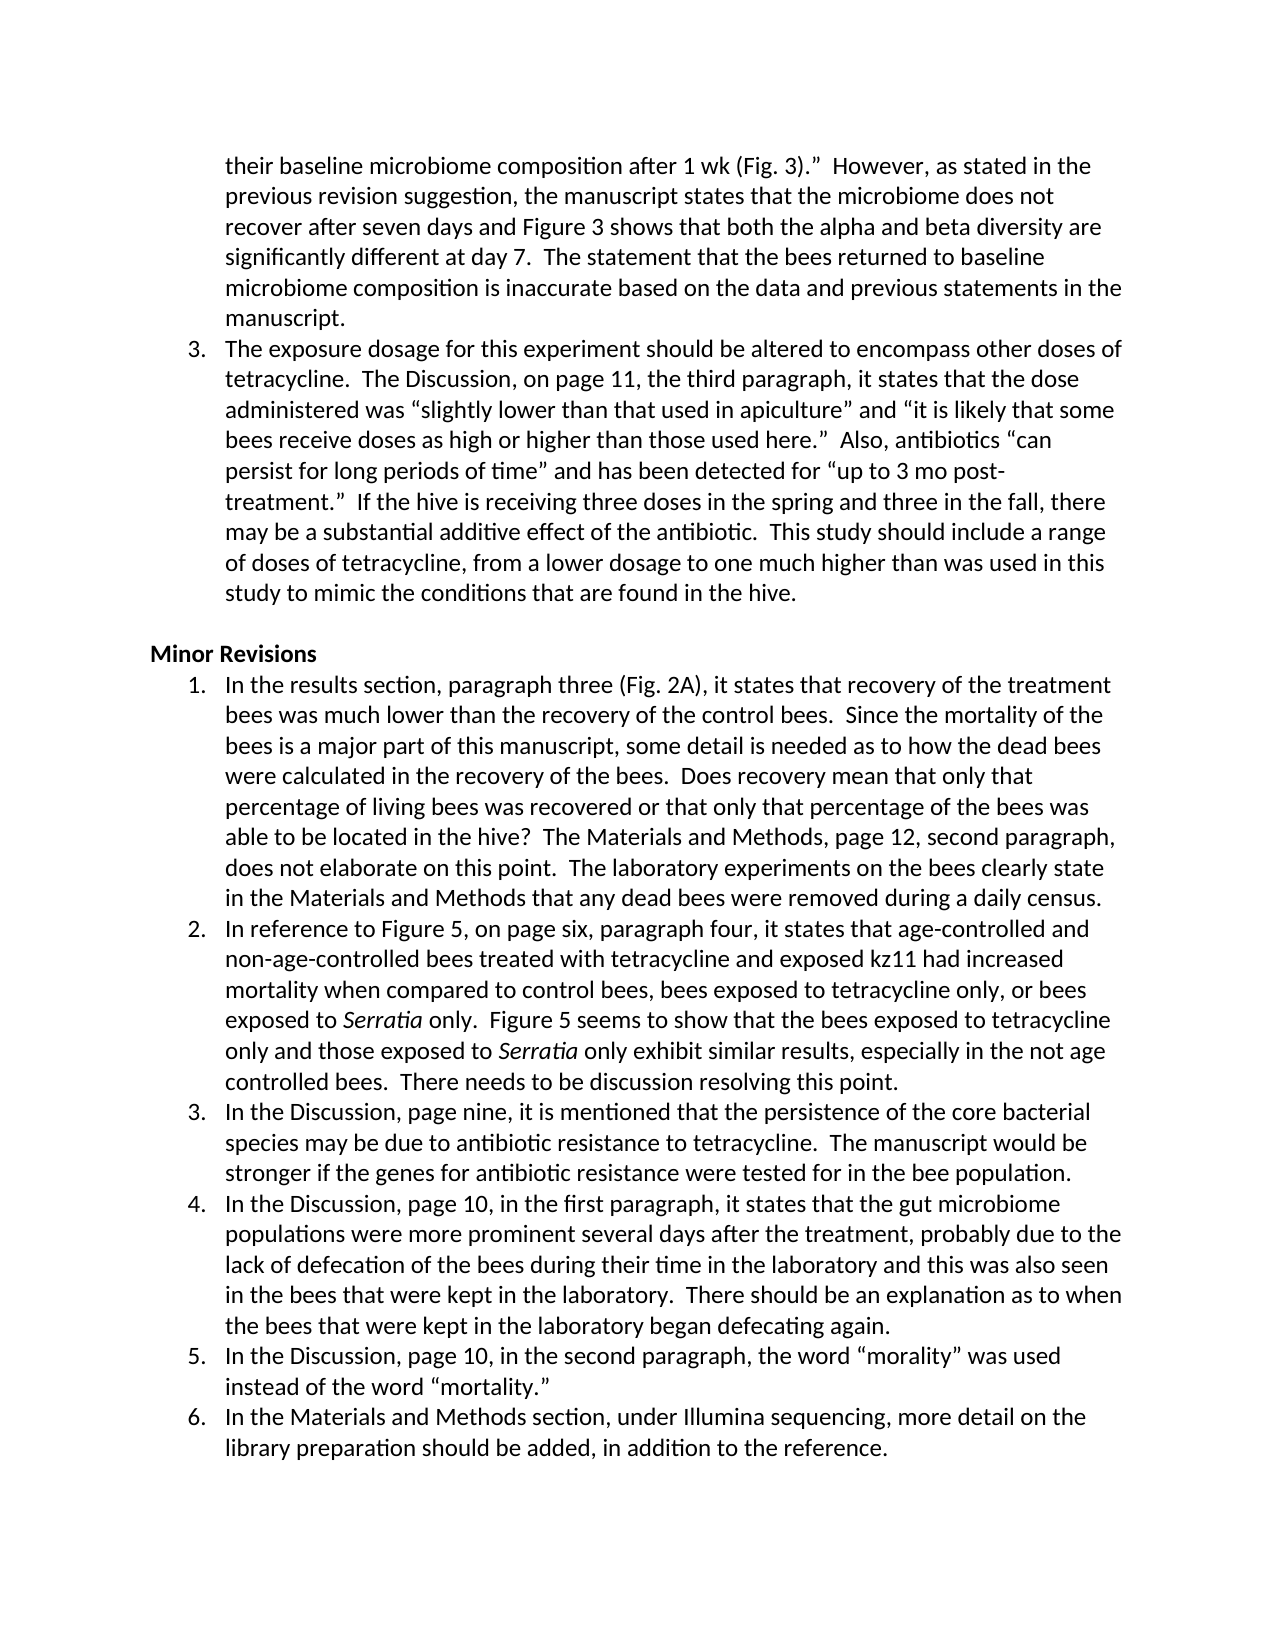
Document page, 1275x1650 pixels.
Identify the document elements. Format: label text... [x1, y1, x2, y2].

list The exposure dosage for this experiment should be altered to encompass other doses of tetracycline. The Discussion, on page 11, the third paragraph, it states that the dose administered was “slightly lower than that used in apiculture” and “it is likely that some bees receive doses as high or higher than those used here.” Also, antibiotics “can persist for long periods of time” and has been detected for “up to 3 mo post-treatment.” If the hive is receiving three doses in the spring and three in the fall, there may be a substantial additive effect of the antibiotic. This study should include a range of doses of tetracycline, from a lower dosage to one much higher than was used in this study to mimic the conditions that are found in the hive. [187, 333, 1125, 608]
list In the Discussion, page 10, in the first paragraph, it states that the gut microbiome populations were more prominent several days after the treatment, probably due to the lack of defecation of the bees during their time in the laboratory and this was also seen in the bees that were kept in the laboratory. There should be an explanation as to when the bees that were kept in the laboratory began defecating again. [187, 1188, 1125, 1340]
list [187, 150, 1125, 333]
list In the Discussion, page 10, in the second paragraph, the word “morality” was used instead of the word “mortality.” [187, 1340, 1125, 1401]
list In the Materials and Methods section, under Illumina sequencing, more detail on the library preparation should be added, in addition to the reference. [187, 1401, 1125, 1462]
list In the results section, paragraph three (Fig. 2A), it states that recovery of the treatment bees was much lower than the recovery of the control bees. Since the mortality of the bees is a major part of this manuscript, some detail is needed as to how the dead bees were calculated in the recovery of the bees. Does recovery mean that only that percentage of living bees was recovered or that only that percentage of the bees was able to be located in the hive? The Materials and Methods, page 12, second paragraph, does not elaborate on this point. The laboratory experiments on the bees clearly state in the Materials and Methods that any dead bees were removed during a daily census. [187, 669, 1125, 913]
text Minor Revisions [150, 638, 1125, 669]
list In the Discussion, page nine, it is mentioned that the persistence of the core bacterial species may be due to antibiotic resistance to tetracycline. The manuscript would be stronger if the genes for antibiotic resistance were tested for in the bee population. [187, 1096, 1125, 1188]
list In reference to Figure 5, on page six, paragraph four, it states that age-controlled and non-age-controlled bees treated with tetracycline and exposed kz11 had increased mortality when compared to control bees, bees exposed to tetracycline only, or bees exposed to Serratia only. Figure 5 seems to show that the bees exposed to tetracycline only and those exposed to Serratia only exhibit similar results, especially in the not age controlled bees. There needs to be discussion resolving this point. [187, 913, 1125, 1096]
